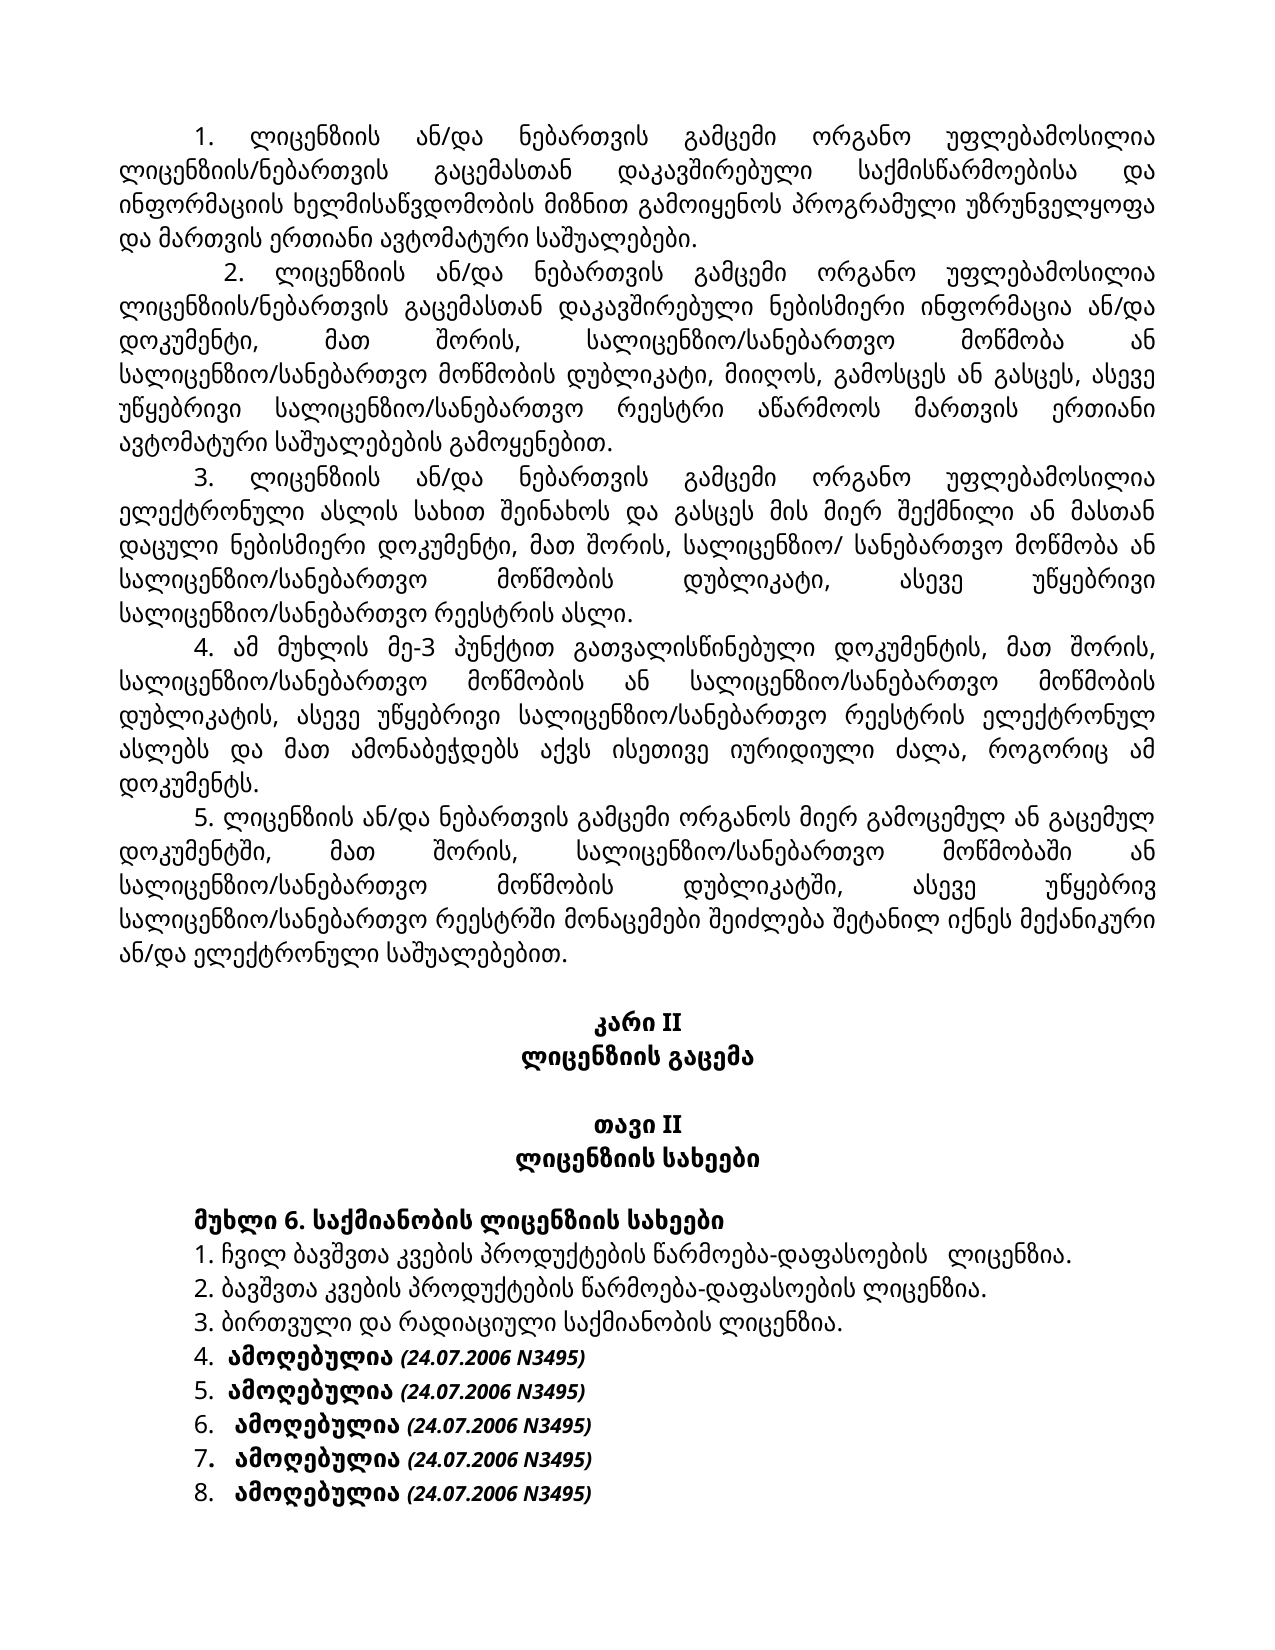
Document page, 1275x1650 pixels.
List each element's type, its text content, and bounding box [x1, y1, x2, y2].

text 3. ლიცენზიის ან/და ნებართვის გამცემი ორგანო უფლებამოსილია ელექტრონული ასლის სახით შეინახოს და გასცეს მის მიერ შექმნილი ან მასთან დაცული ნებისმიერი დოკუმენტი, მათ შორის, სალიცენზიო/ სანებართვო მოწმობა ან სალიცენზიო/სანებართვო მოწმობის დუბლიკატი, ასევე უწყებრივი სალიცენზიო/სანებართვო რეესტრის ასლი. [118, 459, 1156, 629]
text თავი II [118, 1106, 1156, 1140]
text 2. ლიცენზიის ან/და ნებართვის გამცემი ორგანო უფლებამოსილია ლიცენზიის/ნებართვის გაცემასთან დაკავშირებული ნებისმიერი ინფორმაცია ან/და დოკუმენტი, მათ შორის, სალიცენზიო/სანებართვო მოწმობა ან სალიცენზიო/სანებართვო მოწმობის დუბლიკატი, მიიღოს, გამოსცეს ან გასცეს, ასევე უწყებრივი სალიცენზიო/სანებართვო რეესტრი აწარმოოს მართვის ერთიანი ავტომატური საშუალებების გამოყენებით. [118, 255, 1156, 459]
text კარი II [118, 1004, 1156, 1038]
text 7. ამოღებულია (24.07.2006 N3495) [120, 1441, 1156, 1475]
text მუხლი 6. საქმიანობის ლიცენზიის სახეები [120, 1202, 1156, 1237]
text ლიცენზიის სახეები [118, 1140, 1156, 1174]
text 1. ჩვილ ბავშვთა კვების პროდუქტების წარმოება-დაფასოების ლიცენზია. [120, 1237, 1156, 1271]
text 2. ბავშვთა კვების პროდუქტების წარმოება-დაფასოების ლიცენზია. [120, 1271, 1156, 1305]
text 8. ამოღებულია (24.07.2006 N3495) [120, 1475, 1156, 1509]
text ლიცენზიის გაცემა [118, 1038, 1156, 1072]
text 4. ამოღებულია (24.07.2006 N3495) [120, 1339, 1156, 1373]
text 5. ამოღებულია (24.07.2006 N3495) [118, 1373, 1156, 1407]
text 6. ამოღებულია (24.07.2006 N3495) [118, 1407, 1156, 1441]
text 3. ბირთვული და რადიაციული საქმიანობის ლიცენზია. [120, 1305, 1156, 1339]
text 1. ლიცენზიის ან/და ნებართვის გამცემი ორგანო უფლებამოსილია ლიცენზიის/ნებართვის გაცემასთან დაკავშირებული საქმისწარმოებისა და ინფორმაციის ხელმისაწვდომობის მიზნით გამოიყენოს პროგრამული უზრუნველყოფა და მართვის ერთიანი ავტომატური საშუალებები. [118, 118, 1156, 255]
text 5. ლიცენზიის ან/და ნებართვის გამცემი ორგანოს მიერ გამოცემულ ან გაცემულ დოკუმენტში, მათ შორის, სალიცენზიო/სანებართვო მოწმობაში ან სალიცენზიო/სანებართვო მოწმობის დუბლიკატში, ასევე უწყებრივ სალიცენზიო/სანებართვო რეესტრში მონაცემები შეიძლება შეტანილ იქნეს მექანიკური ან/და ელექტრონული საშუალებებით. [118, 800, 1156, 970]
text 4. ამ მუხლის მე-3 პუნქტით გათვალისწინებული დოკუმენტის, მათ შორის, სალიცენზიო/სანებართვო მოწმობის ან სალიცენზიო/სანებართვო მოწმობის დუბლიკატის, ასევე უწყებრივი სალიცენზიო/სანებართვო რეესტრის ელექტრონულ ასლებს და მათ ამონაბეჭდებს აქვს ისეთივე იურიდიული ძალა, როგორიც ამ დოკუმენტს. [118, 629, 1156, 800]
